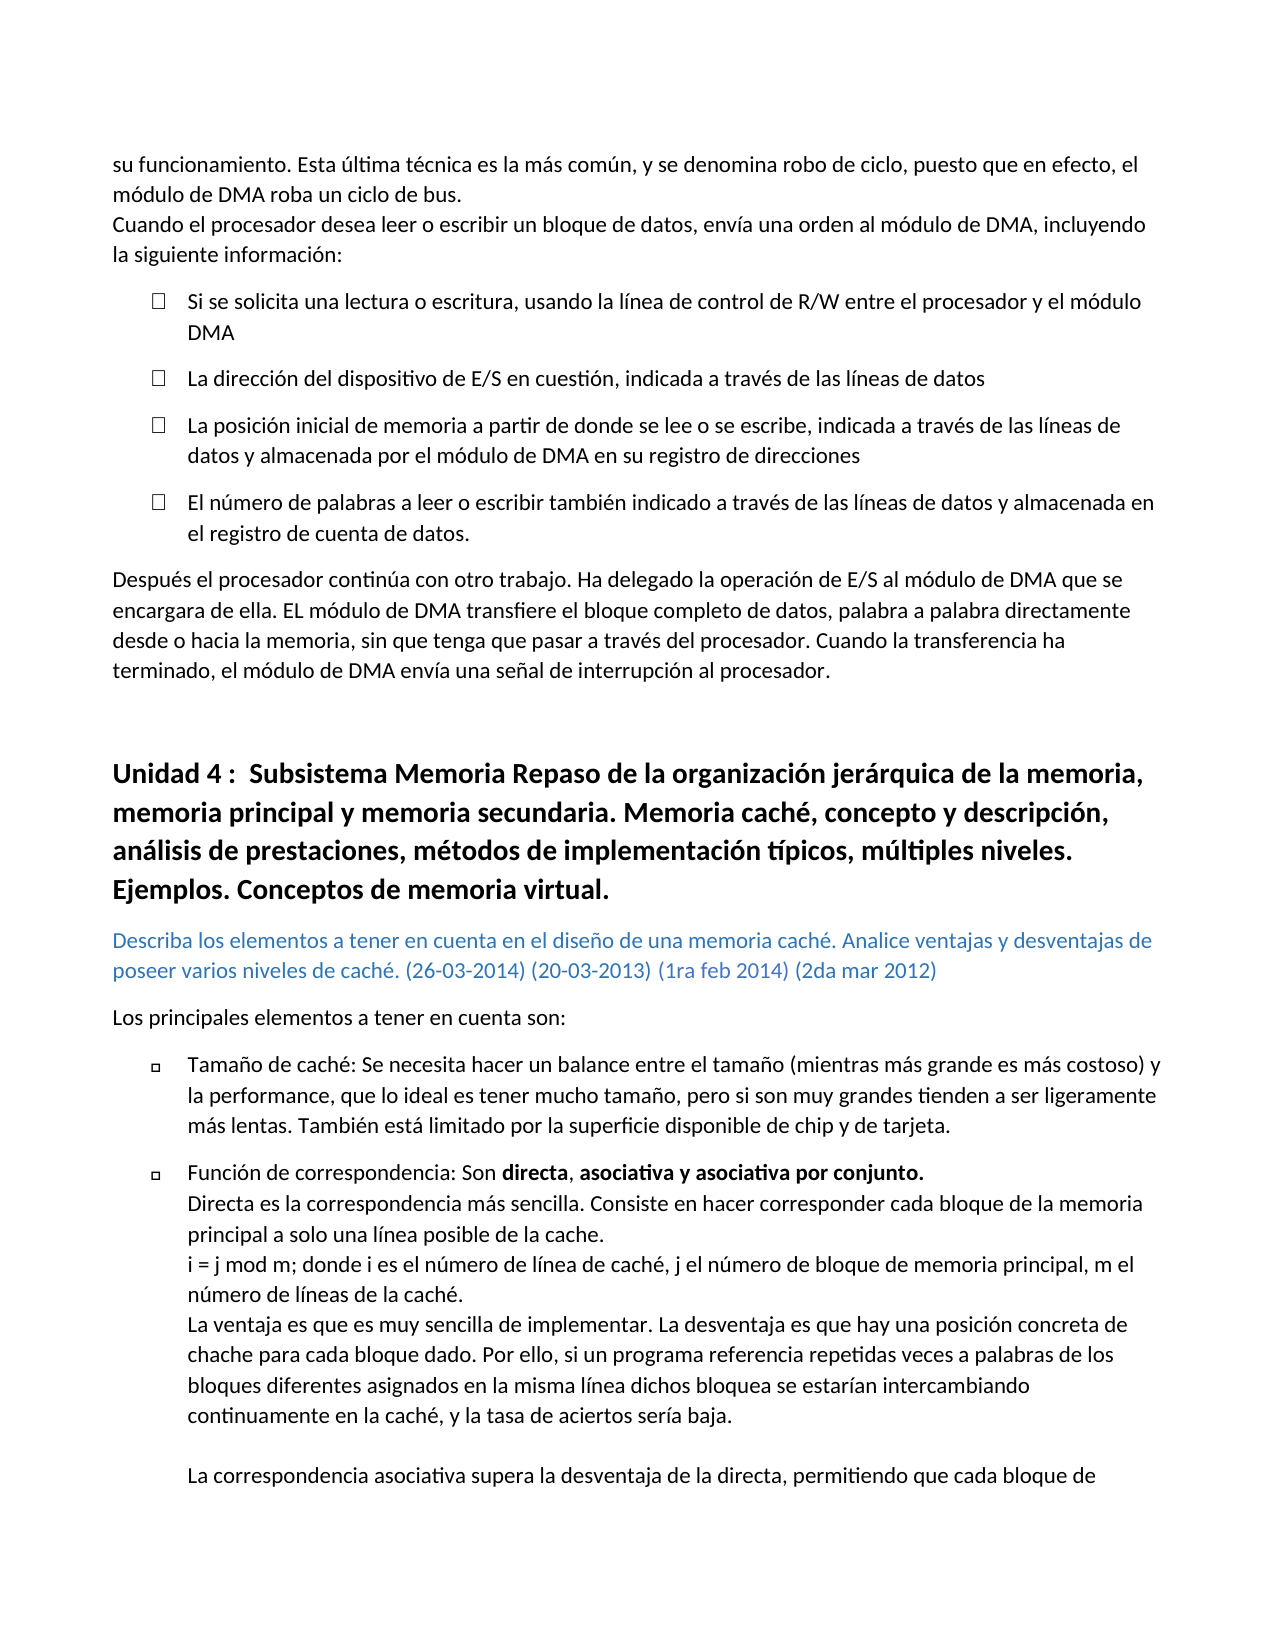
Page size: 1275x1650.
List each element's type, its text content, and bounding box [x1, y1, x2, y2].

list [150, 1158, 1162, 1489]
text Unidad 4 : Subsistema Memoria Repaso de la organización jerárquica de la memoria, memoria principal y memoria secundaria. Memoria caché, concepto y descripción, análisis de prestaciones, métodos de implementación típicos, múltiples niveles. Ejemplos. Conceptos de memoria virtual. [112, 755, 1162, 906]
list La posición inicial de memoria a partir de donde se lee o se escribe, indicada a través de las líneas de datos y almacenada por el módulo de DMA en su registro de direcciones [150, 411, 1162, 470]
text Describa los elementos a tener en cuenta en el diseño de una memoria caché. Analice ventajas y desventajas de poseer varios niveles de caché. (26-03-2014) (20-03-2013) (1ra feb 2014) (2da mar 2012) [112, 926, 1162, 984]
list Si se solicita una lectura o escritura, usando la línea de control de R/W entre el procesador y el módulo DMA [150, 287, 1162, 346]
list La dirección del dispositivo de E/S en cuestión, indicada a través de las líneas de datos [150, 364, 1162, 393]
list Tamaño de caché: Se necesita hacer un balance entre el tamaño (mientras más grande es más costoso) y la performance, que lo ideal es tener mucho tamaño, pero si son muy grandes tienden a ser ligeramente más lentas. También está limitado por la superficie disponible de chip y de tarjeta. [150, 1050, 1162, 1139]
text Después el procesador continúa con otro trabajo. Ha delegado la operación de E/S al módulo de DMA que se encargara de ella. EL módulo de DMA transfiere el bloque completo de datos, palabra a palabra directamente desde o hacia la memoria, sin que tenga que pasar a través del procesador. Cuando la transferencia ha terminado, el módulo de DMA envía una señal de interrupción al procesador. [112, 566, 1162, 735]
list El número de palabras a leer o escribir también indicado a través de las líneas de datos y almacenada en el registro de cuenta de datos. [150, 488, 1162, 547]
text Los principales elementos a tener en cuenta son: [112, 1003, 1162, 1031]
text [112, 150, 1162, 269]
